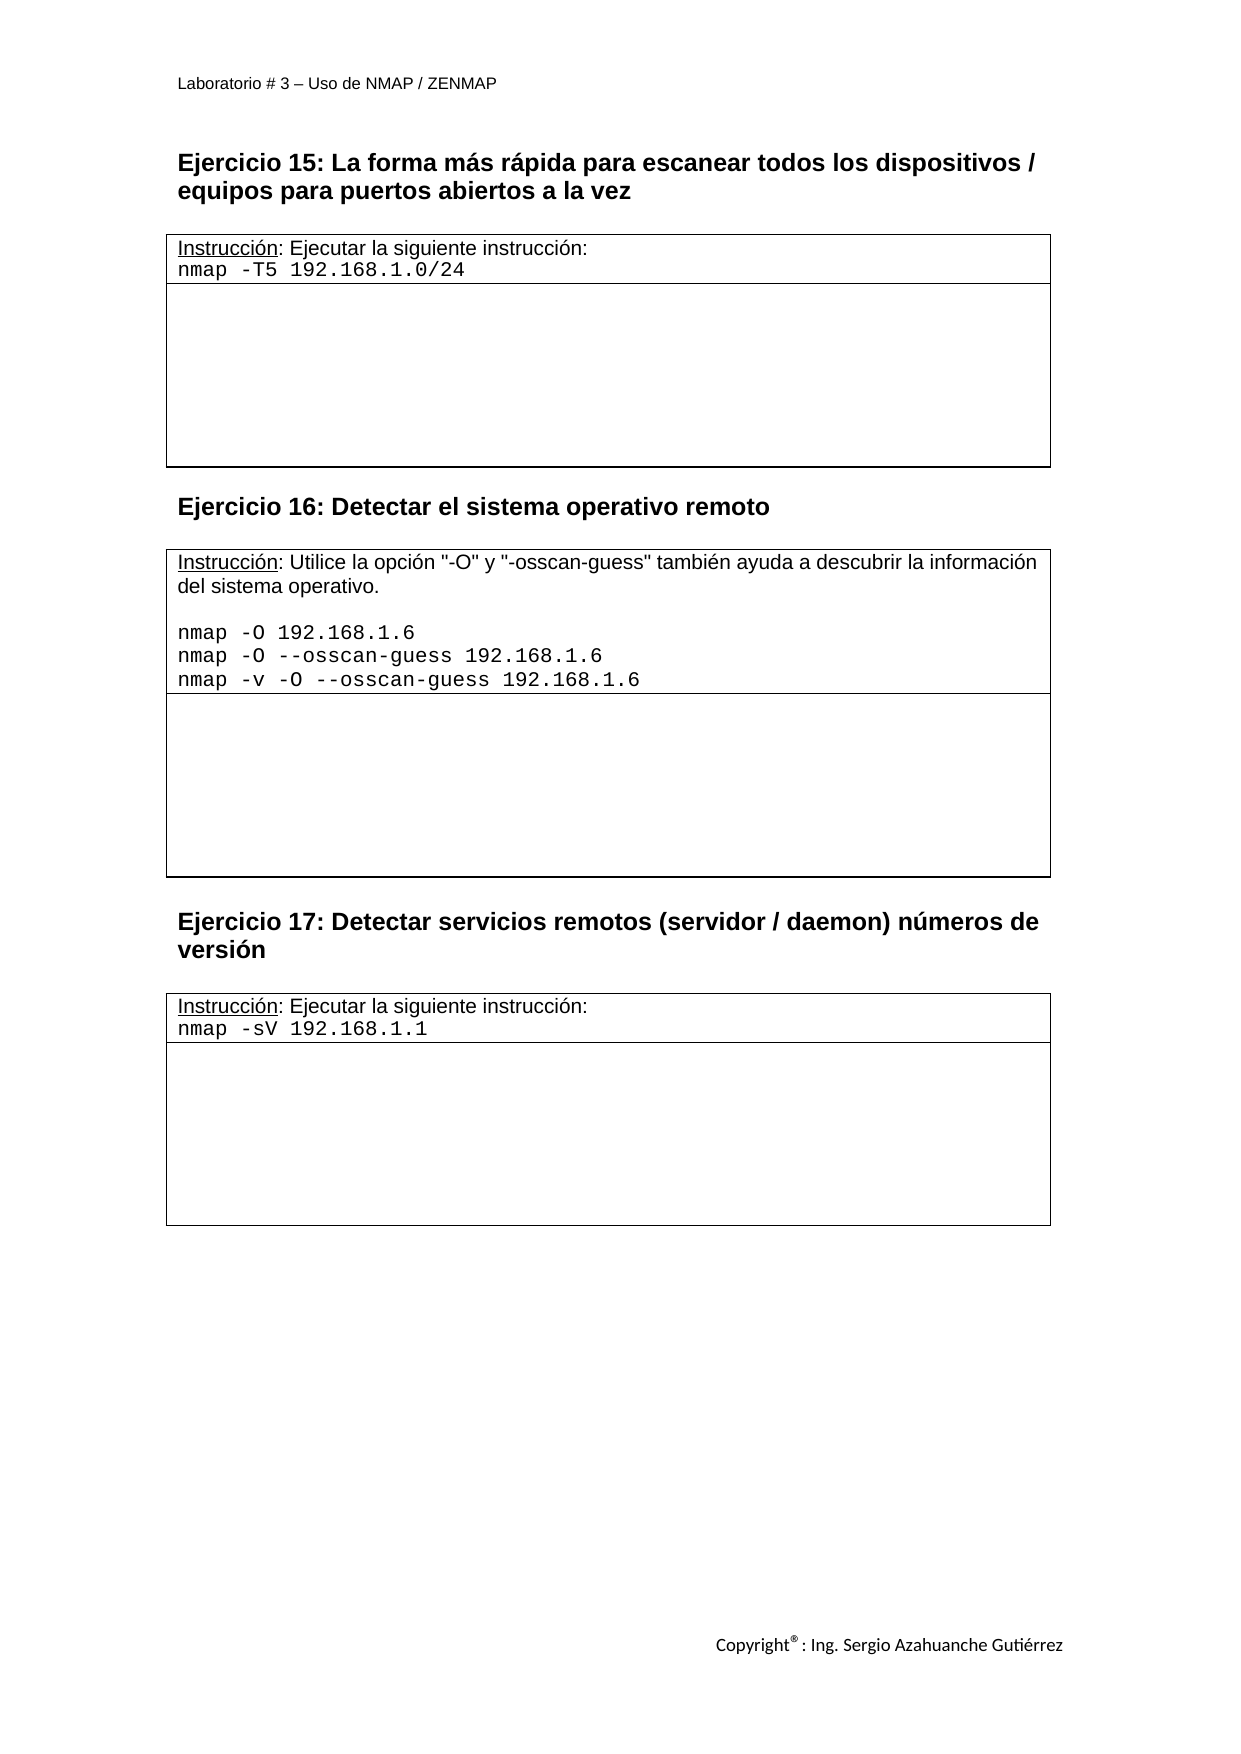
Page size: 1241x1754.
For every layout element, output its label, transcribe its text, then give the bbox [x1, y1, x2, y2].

table_cell [167, 284, 1050, 466]
table_cell [167, 1043, 1050, 1225]
text Ejercicio 15: La forma más rápida para escanear todos los dispositivos / equipos para puertos abiertos a la vez [177, 148, 1063, 205]
text Ejercicio 17: Detectar servicios remotos (servidor / daemon) números de versión [177, 907, 1063, 964]
table_cell [167, 694, 1050, 876]
table_header Instrucción: Utilice la opción "-O" y "-osscan-guess" también ayuda a descubrir la información del sistema operativo. nmap -O 192.168.1.6 nmap -O --osscan-guess 192.168.1.6 nmap -v -O --osscan-guess 192.168.1.6 [167, 550, 1050, 693]
table_header Instrucción: Ejecutar la siguiente instrucción: nmap -T5 192.168.1.0/24 [167, 235, 1050, 283]
table_header Instrucción: Ejecutar la siguiente instrucción: nmap -sV 192.168.1.1 [167, 994, 1050, 1042]
text Ejercicio 16: Detectar el sistema operativo remoto [177, 491, 1063, 520]
